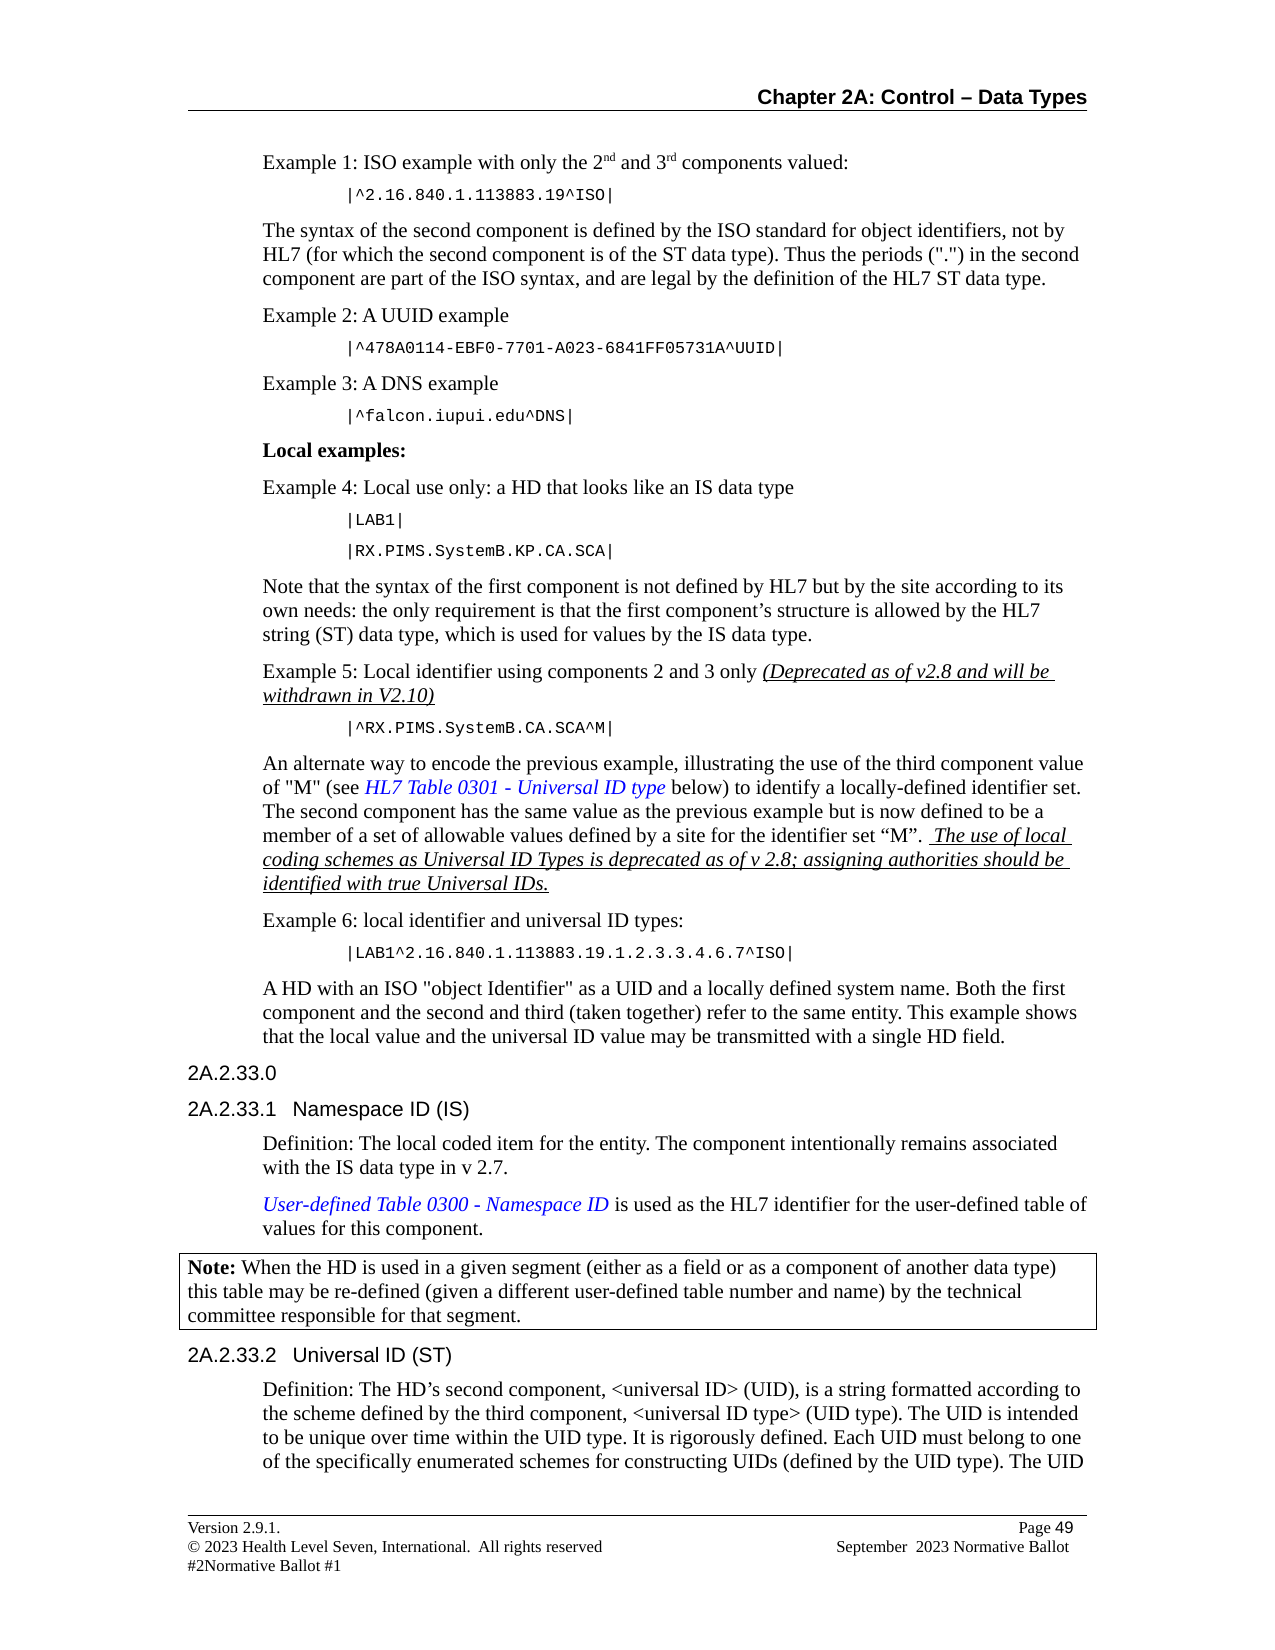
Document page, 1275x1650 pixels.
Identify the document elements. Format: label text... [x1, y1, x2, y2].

text User-defined Table 0300 - Namespace ID is used as the HL7 identifier for the user-defined table of values for this component. [262, 1192, 1087, 1240]
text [262, 1377, 1087, 1473]
text Example 2: A UUID example [262, 303, 1087, 327]
text Note that the syntax of the first component is not defined by HL7 but by the site according to its own needs: the only requirement is that the first component’s structure is allowed by the HL7 string (ST) data type, which is used for values by the IS data type. [262, 574, 1087, 646]
text An alternate way to encode the previous example, illustrating the use of the third component value of "M" (see HL7 Table 0301 - Universal ID type below) to identify a locally-defined identifier set. The second component has the same value as the previous example but is now defined to be a member of a set of allowable values defined by a site for the identifier set “M”. The use of local coding schemes as Universal ID Types is deprecated as of v 2.8; assigning authorities should be identified with true Universal IDs. [262, 751, 1087, 895]
text Example 4: Local use only: a HD that looks like an IS data type [262, 475, 1087, 499]
text Example 3: A DNS example [262, 371, 1087, 394]
text Example 1: ISO example with only the 2nd and 3rd components valued: [262, 150, 1087, 174]
text The syntax of the second component is defined by the ISO standard for object identifiers, not by HL7 (for which the second component is of the ST data type). Thus the periods (".") in the second component are part of the ISO syntax, and are legal by the definition of the HL7 ST data type. [262, 218, 1087, 290]
text |LAB1| [345, 512, 1087, 530]
text |LAB1^2.16.840.1.113883.19.1.2.3.3.4.6.7^ISO| [345, 944, 1087, 963]
text A HD with an ISO "object Identifier" as a UID and a locally defined system name. Both the first component and the second and third (taken together) refer to the same entity. This example shows that the local value and the universal ID value may be transmitted with a single HD field. [262, 976, 1087, 1048]
text |RX.PIMS.SystemB.KP.CA.SCA| [345, 543, 1087, 562]
text Definition: The local coded item for the entity. The component intentionally remains associated with the IS data type in v 2.7. [262, 1131, 1087, 1179]
text Local examples: [262, 438, 1087, 462]
text Note: When the HD is used in a given segment (either as a field or as a component of another data type) this table may be re-defined (given a different user-defined table number and name) by the technical committee responsible for that segment. [180, 1254, 1096, 1329]
subtitle Namespace ID (IS) [187, 1097, 1087, 1121]
subtitle Universal ID (ST) [187, 1342, 1087, 1366]
text Example 6: local identifier and universal ID types: [262, 908, 1087, 932]
text Example 5: Local identifier using components 2 and 3 only (Deprecated as of v2.8 and will be withdrawn in V2.10) [262, 659, 1087, 707]
text |^RX.PIMS.SystemB.CA.SCA^M| [345, 719, 1087, 738]
text |^478A0114-EBF0-7701-A023-6841FF05731A^UUID| [345, 339, 1087, 358]
text |^2.16.840.1.113883.19^ISO| [345, 187, 1087, 205]
text |^falcon.iupui.edu^DNS| [345, 407, 1087, 426]
